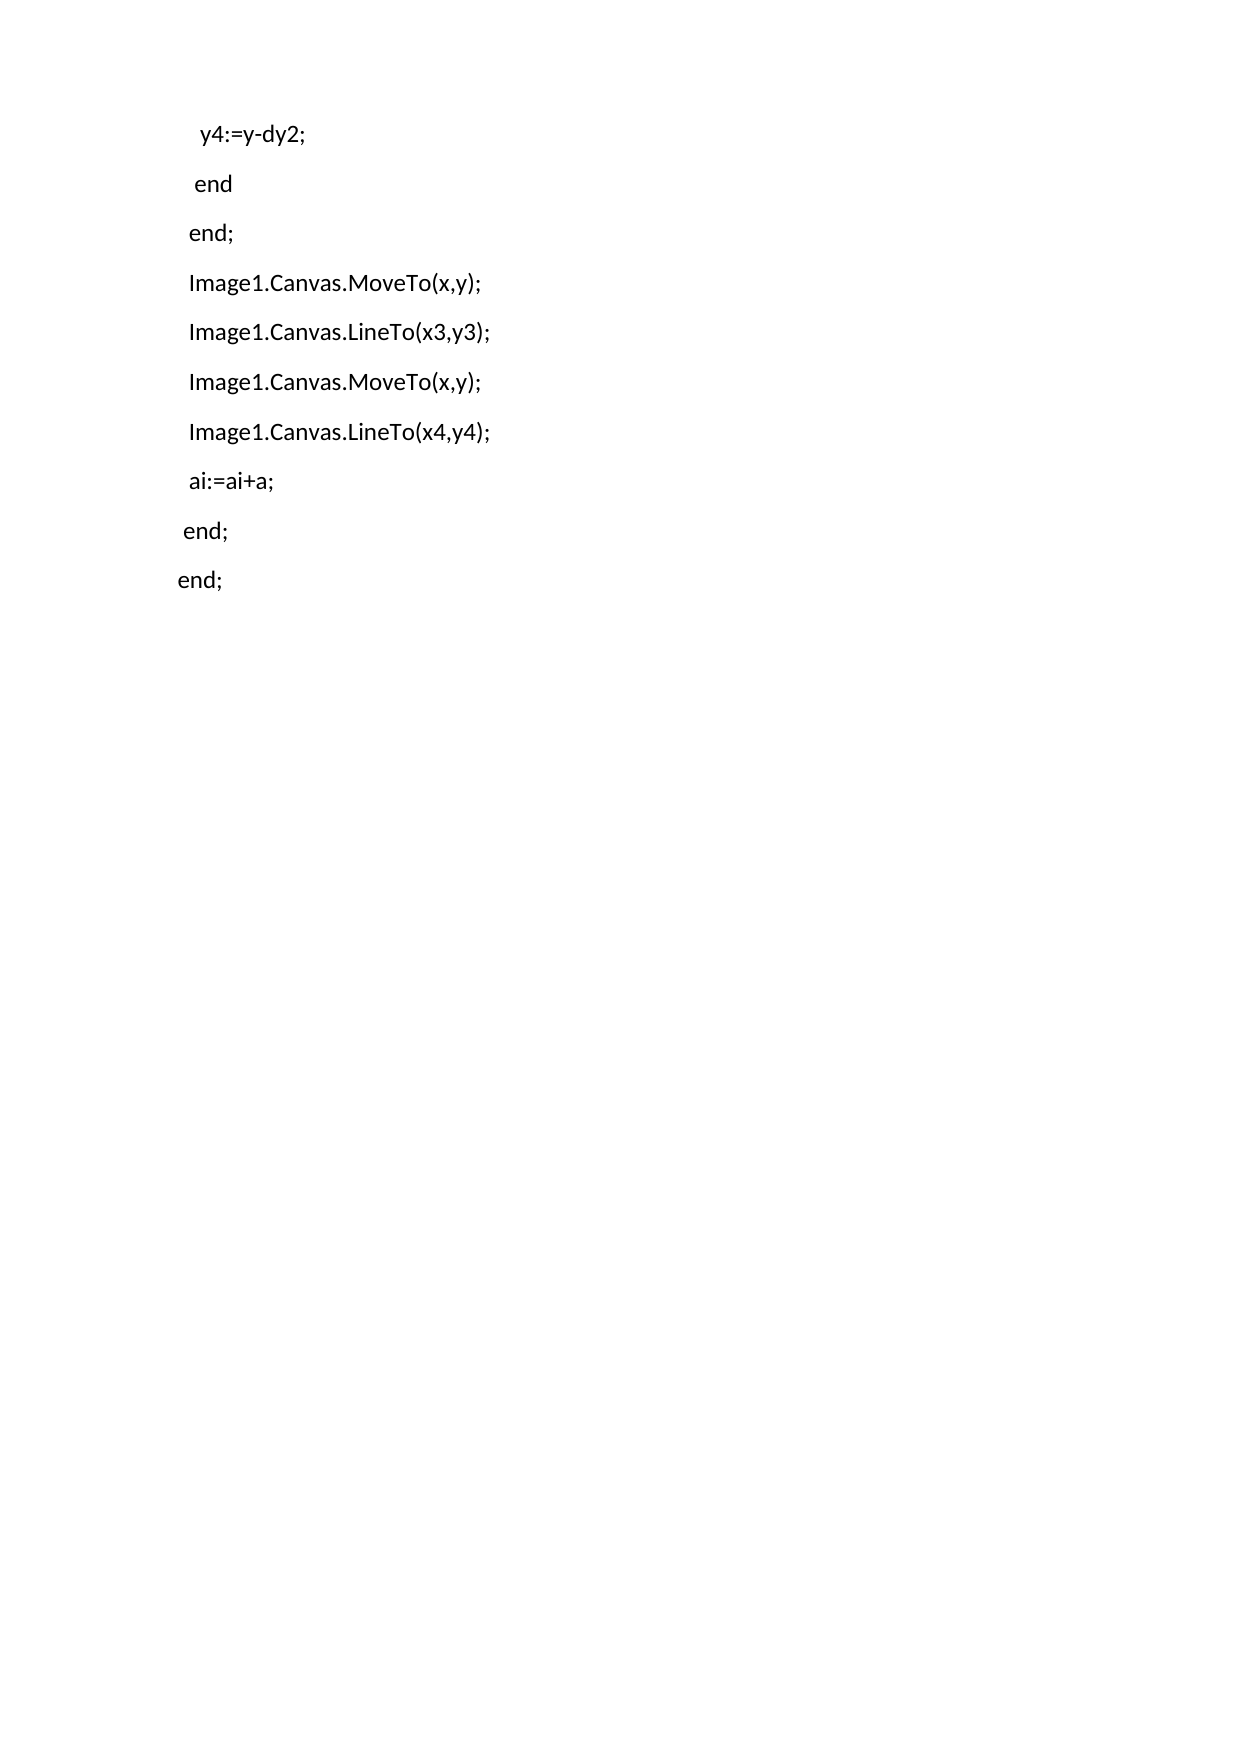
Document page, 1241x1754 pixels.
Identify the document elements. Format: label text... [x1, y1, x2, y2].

text end; [177, 564, 1152, 595]
text Image1.Canvas.LineTo(x3,y3); [177, 316, 1152, 347]
text ai:=ai+a; [177, 465, 1152, 496]
text end [177, 168, 1152, 198]
text Image1.Canvas.LineTo(x4,y4); [177, 416, 1152, 446]
text Image1.Canvas.MoveTo(x,y); [177, 366, 1152, 397]
text end; [177, 515, 1152, 545]
text end; [177, 217, 1152, 248]
text y4:=y-dy2; [177, 118, 1152, 149]
text Image1.Canvas.MoveTo(x,y); [177, 267, 1152, 297]
